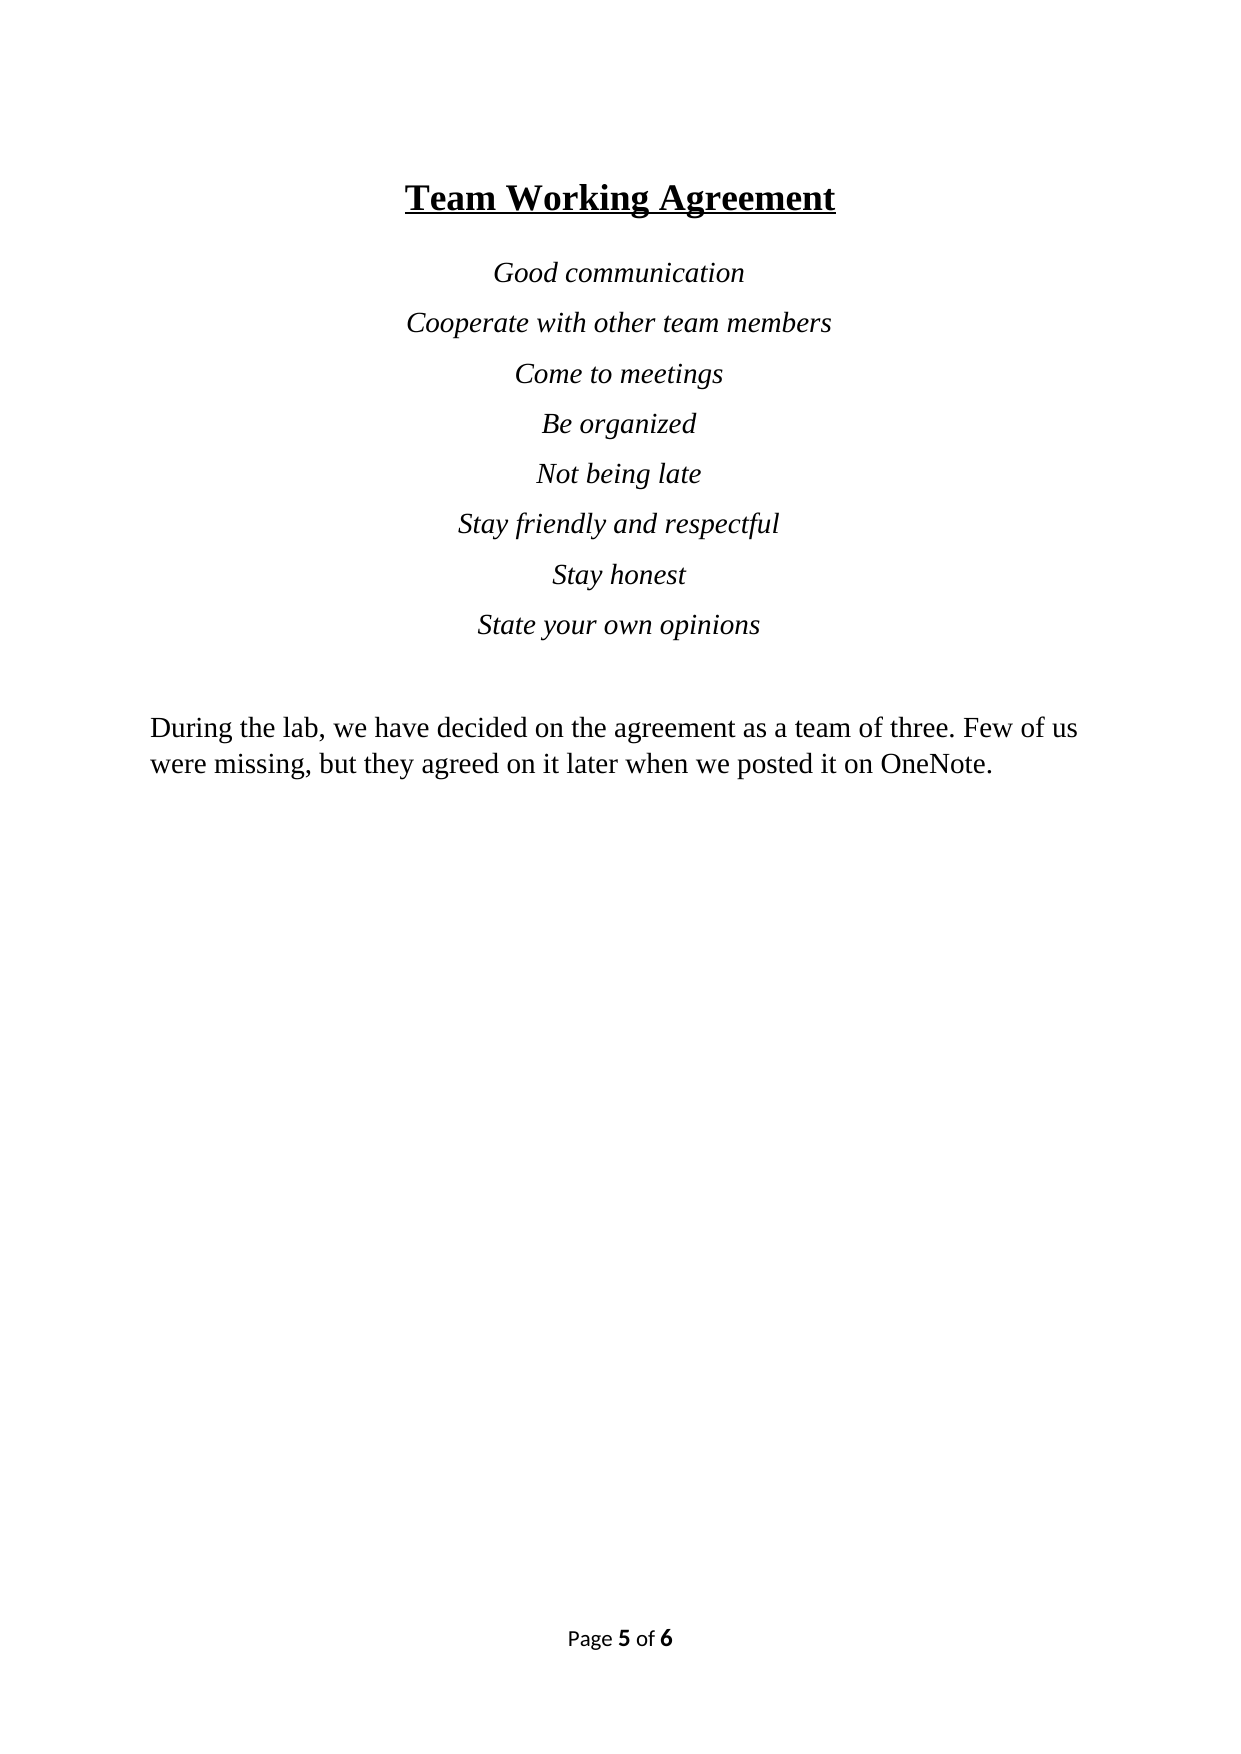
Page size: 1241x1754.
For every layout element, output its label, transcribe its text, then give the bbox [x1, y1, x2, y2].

subtitle Team Working Agreement [150, 175, 1090, 218]
text Stay honest [150, 557, 1090, 591]
text Cooperate with other team members [150, 305, 1090, 339]
text Be organized [150, 406, 1090, 439]
text Stay friendly and respectful [150, 507, 1090, 540]
text Not being late [150, 456, 1090, 490]
text During the lab, we have decided on the agreement as a team of three. Few of us were missing, but they agreed on it later when we posted it on OneNote. [150, 710, 1090, 780]
text Come to meetings [150, 356, 1090, 389]
text Good communication [150, 255, 1090, 289]
text State your own opinions [150, 607, 1090, 641]
